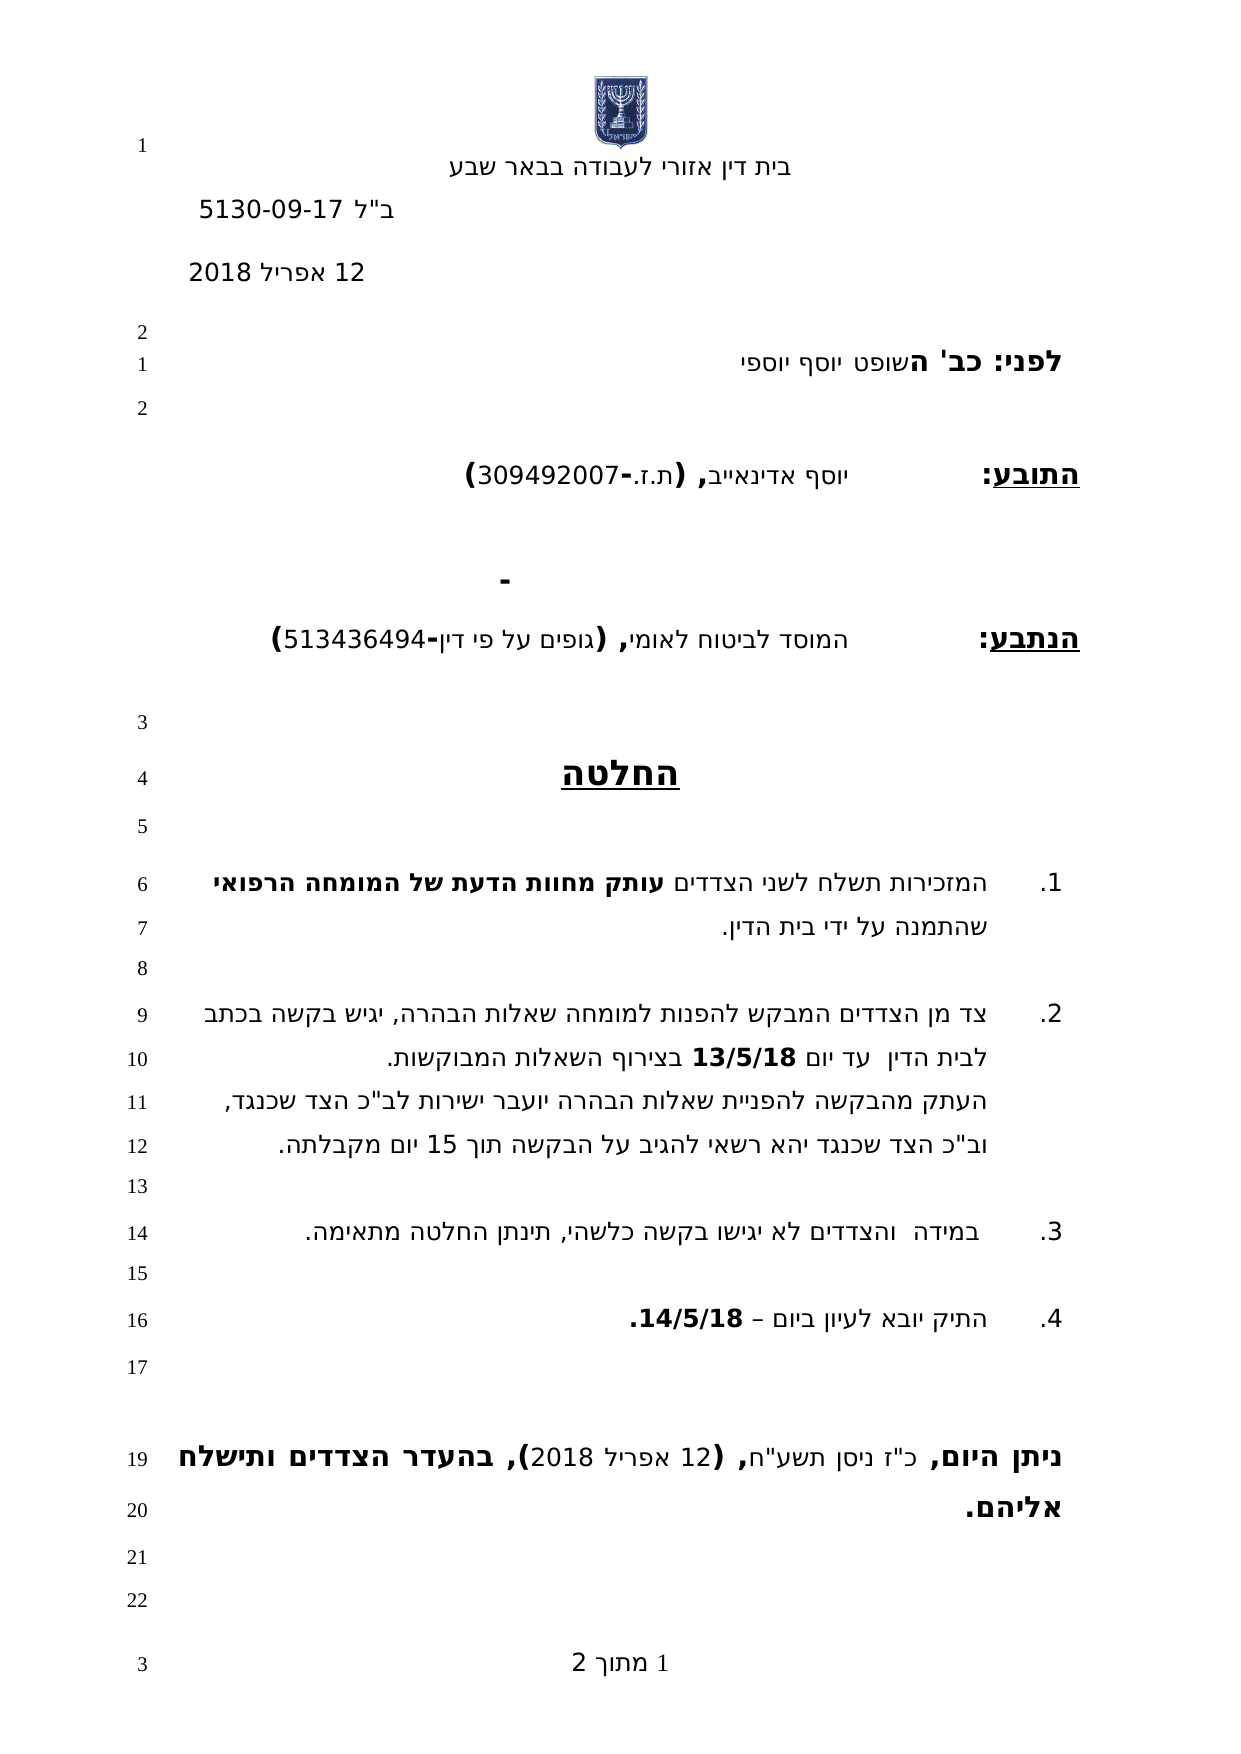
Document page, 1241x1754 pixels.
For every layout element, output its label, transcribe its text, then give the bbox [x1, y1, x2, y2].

text 4. התיק יובא לעיון ביום – 14/5/18. [177, 1304, 1063, 1333]
text 2. צד מן הצדדים המבקש להפנות למומחה שאלות הבהרה, יגיש בקשה בכתב לבית הדין עד יום 13/5/18 בצירוף השאלות המבוקשות. [177, 999, 1063, 1072]
text ניתן היום, , (), בהעדר הצדדים ותישלח אליהם. [177, 1439, 1063, 1524]
picture [589, 75, 651, 152]
table_header , (-) [174, 446, 870, 543]
text 1. המזכירות תשלח לשני הצדדים עותק מחוות הדעת של המומחה הרפואי שהתמנה על ידי בית הדין. [177, 868, 1063, 941]
table_cell הנתבע: [870, 609, 1091, 702]
text לפני: כב' ה [177, 345, 1063, 379]
text 3. במידה והצדדים לא יגישו בקשה כלשהי, תינתן החלטה מתאימה. [177, 1217, 1063, 1246]
table_cell - [174, 543, 1091, 609]
text העתק מהבקשה להפניית שאלות הבהרה יועבר ישירות לב"כ הצד שכנגד, וב"כ הצד שכנגד יהא רשאי להגיב על הבקשה תוך 15 יום מקבלתה. [177, 1086, 1063, 1159]
table_cell , (-) [174, 609, 870, 702]
text החלטה [177, 753, 1063, 794]
table_header התובע: [870, 446, 1091, 543]
